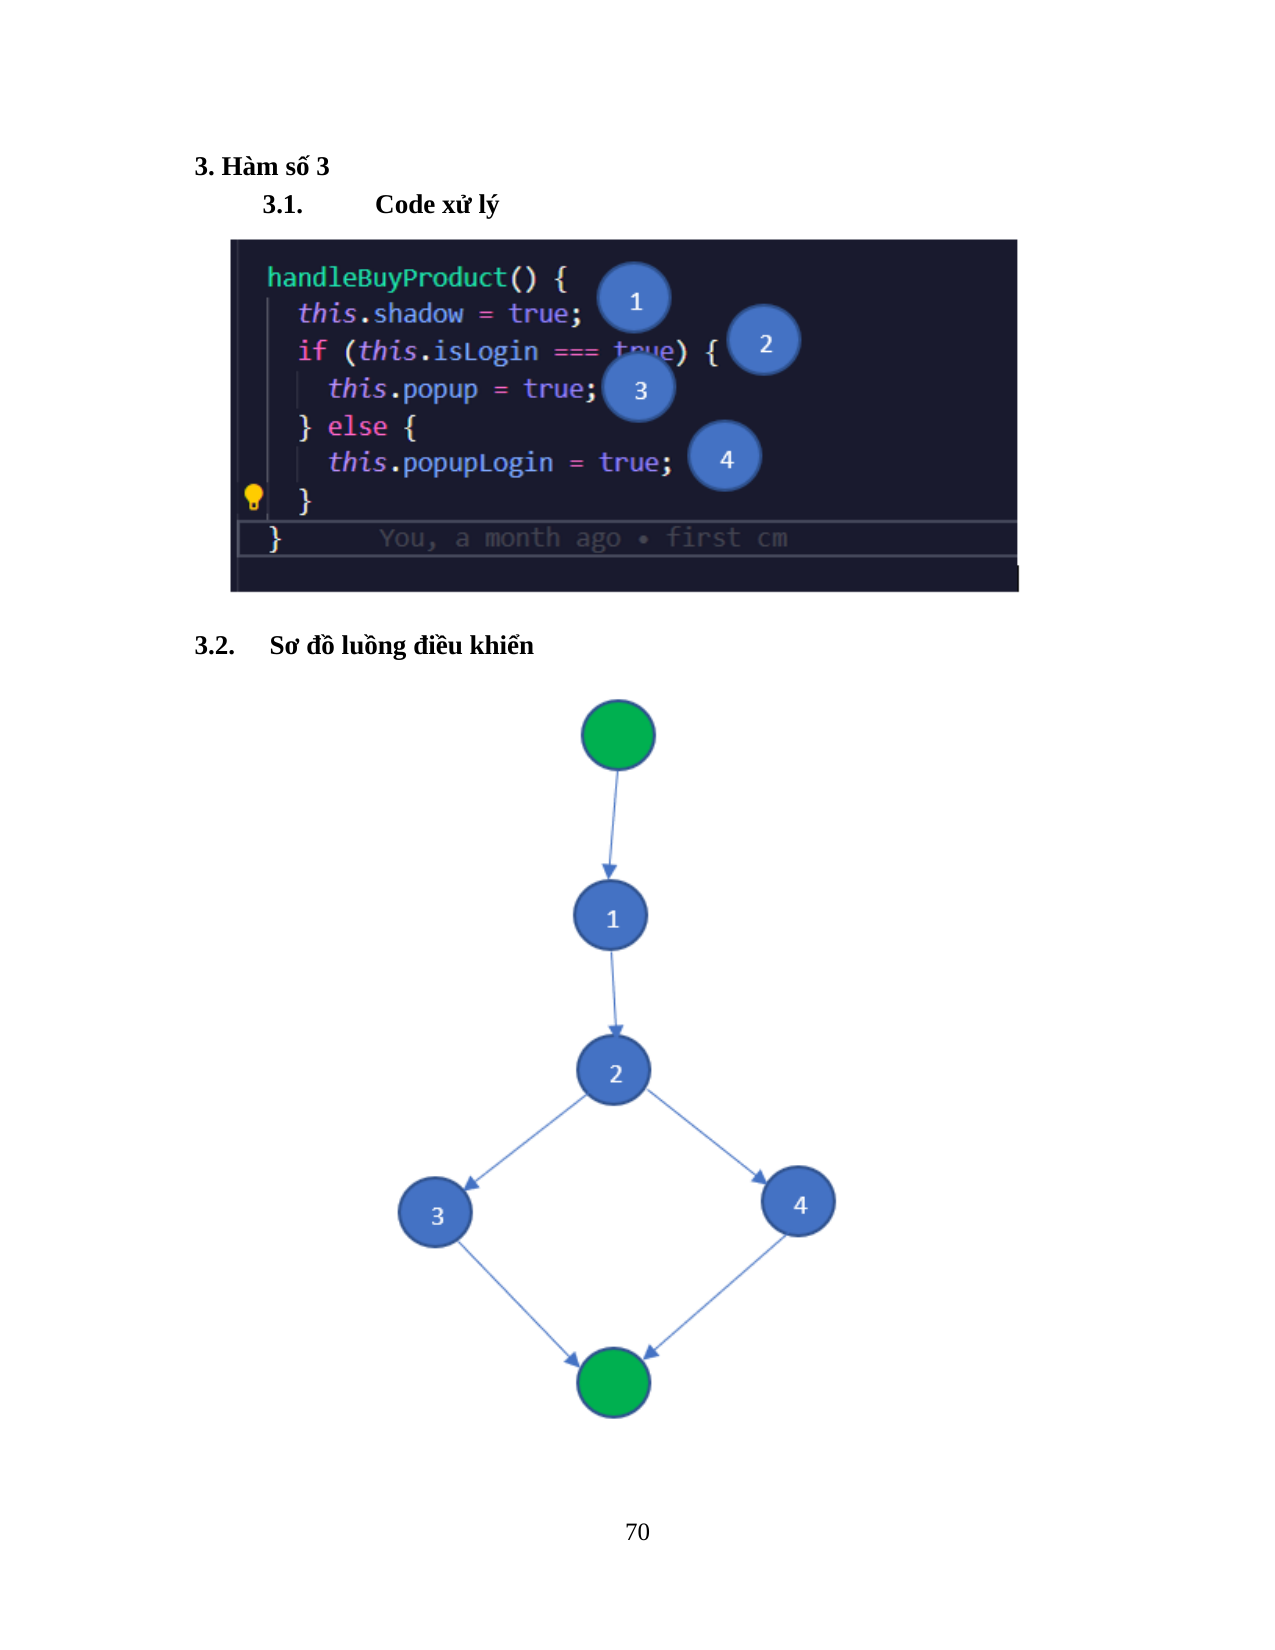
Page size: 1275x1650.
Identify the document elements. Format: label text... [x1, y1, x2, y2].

subtitle Sơ đồ luồng điều khiển [194, 629, 1125, 660]
picture [373, 662, 902, 1444]
subtitle 3. Hàm số 3 [194, 150, 1125, 181]
subtitle Code xử lý [262, 188, 1125, 219]
picture [223, 221, 1052, 611]
